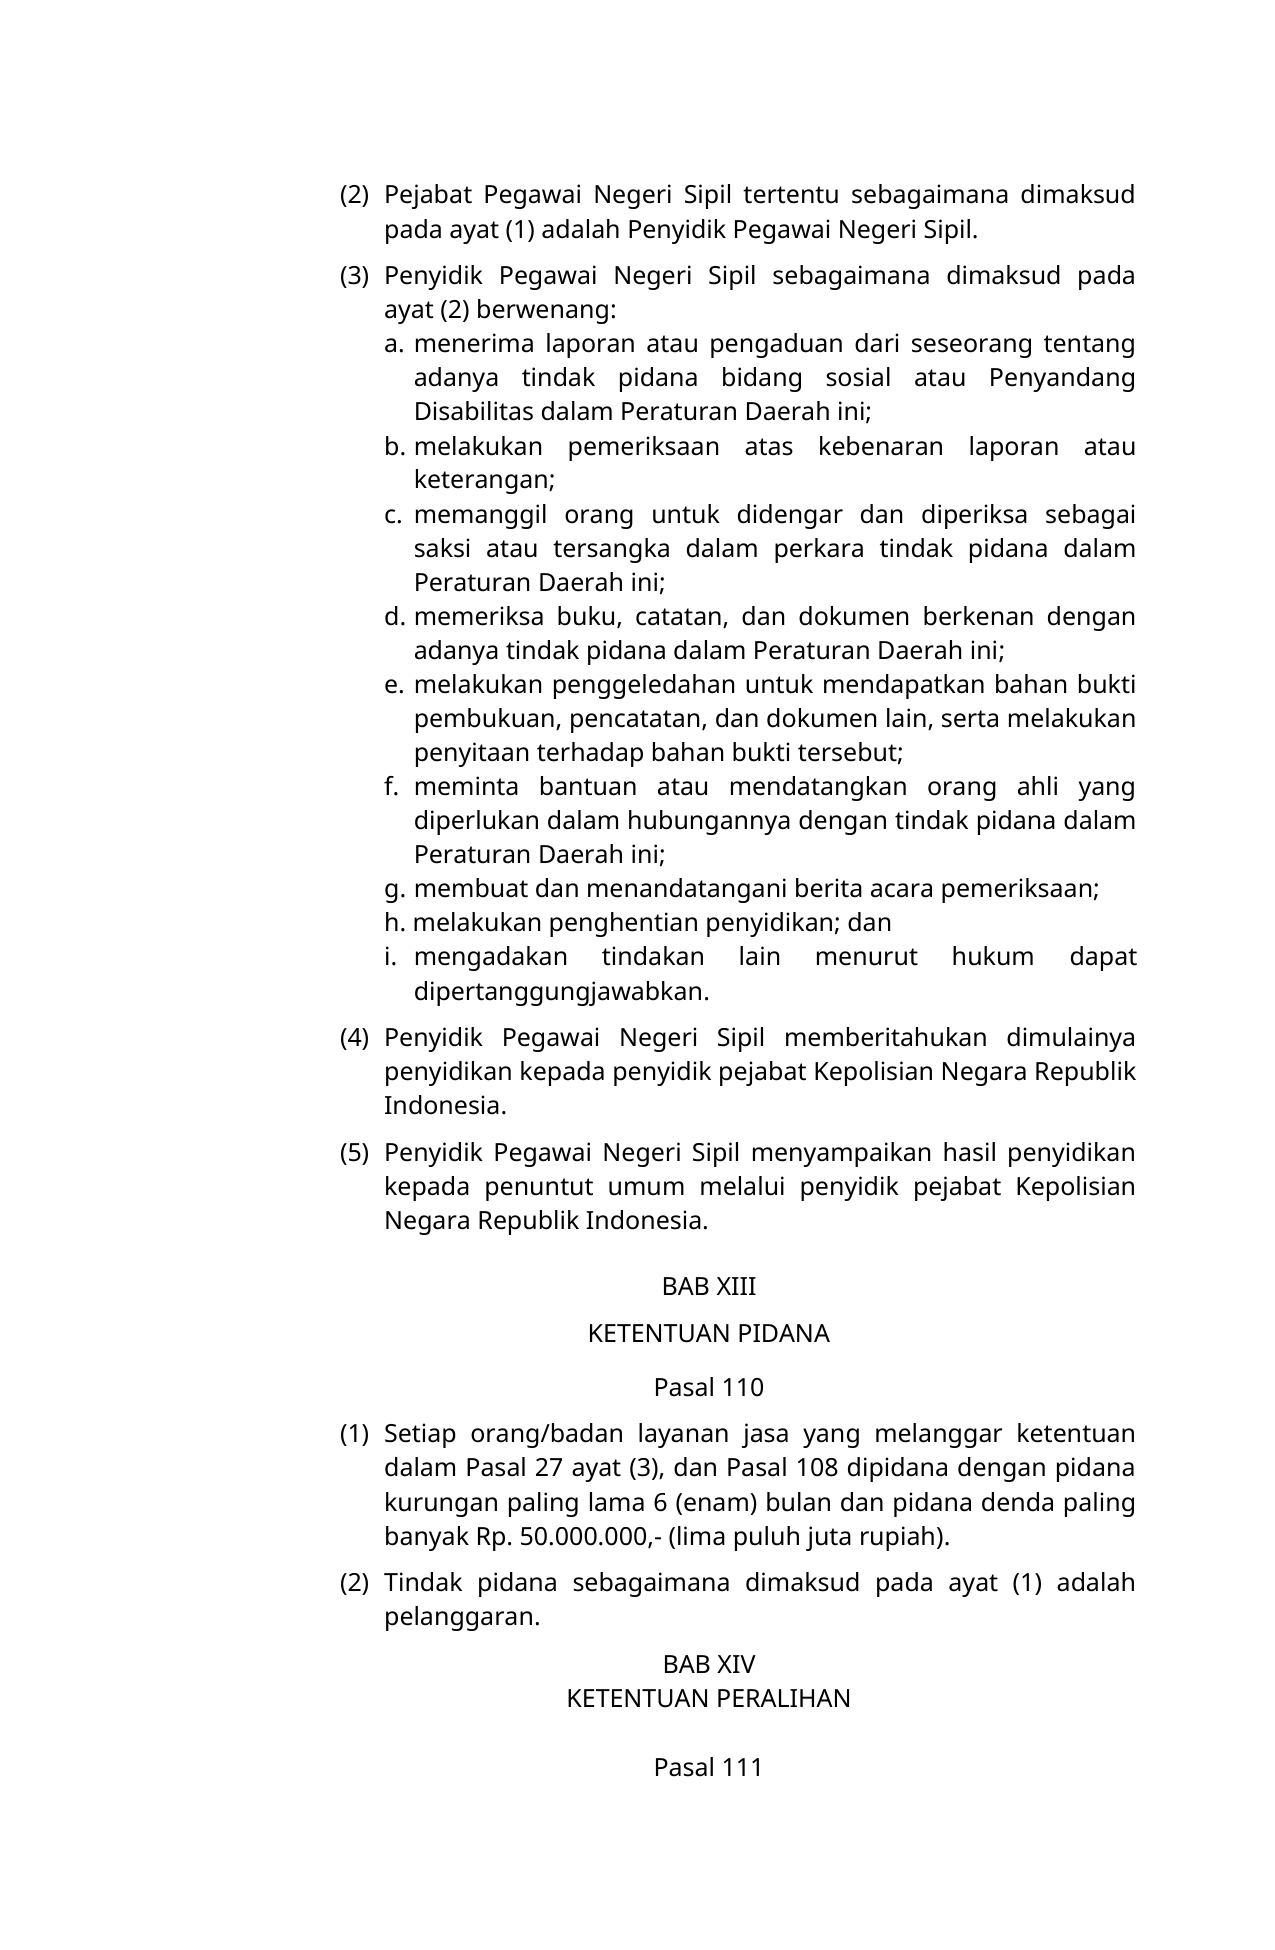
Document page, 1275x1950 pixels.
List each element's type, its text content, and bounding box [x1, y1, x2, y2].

text BAB XIV [281, 1647, 1137, 1681]
text h. melakukan penghentian penyidikan; dan [384, 905, 1137, 939]
text BAB XIII [281, 1269, 1137, 1303]
text (4) Penyidik Pegawai Negeri Sipil memberitahukan dimulainya penyidikan kepada penyidik pejabat Kepolisian Negara Republik Indonesia. [340, 1020, 1137, 1122]
list Tindak pidana sebagaimana dimaksud pada ayat (1) adalah pelanggaran. [340, 1565, 1137, 1633]
text i. mengadakan tindakan lain menurut hukum dapat dipertanggungjawabkan. [384, 939, 1137, 1007]
text e. melakukan penggeledahan untuk mendapatkan bahan bukti pembukuan, pencatatan, dan dokumen lain, serta melakukan penyitaan terhadap bahan bukti tersebut; [384, 667, 1137, 769]
text c. memanggil orang untuk didengar dan diperiksa sebagai saksi atau tersangka dalam perkara tindak pidana dalam Peraturan Daerah ini; [384, 496, 1137, 598]
text a. menerima laporan atau pengaduan dari seseorang tentang adanya tindak pidana bidang sosial atau Penyandang Disabilitas dalam Peraturan Daerah ini; [384, 326, 1137, 428]
text (2) Pejabat Pegawai Negeri Sipil tertentu sebagaimana dimaksud pada ayat (1) adalah Penyidik Pegawai Negeri Sipil. [340, 177, 1137, 245]
text Pasal 111 [281, 1749, 1137, 1783]
text f. meminta bantuan atau mendatangkan orang ahli yang diperlukan dalam hubungannya dengan tindak pidana dalam Peraturan Daerah ini; [384, 769, 1137, 871]
text KETENTUAN PERALIHAN [281, 1681, 1137, 1715]
text b. melakukan pemeriksaan atas kebenaran laporan atau keterangan; [384, 428, 1137, 496]
text d. memeriksa buku, catatan, dan dokumen berkenan dengan adanya tindak pidana dalam Peraturan Daerah ini; [384, 598, 1137, 667]
text KETENTUAN PIDANA [281, 1316, 1137, 1349]
text g. membuat dan menandatangani berita acara pemeriksaan; [384, 871, 1137, 905]
text Pasal 110 [281, 1369, 1137, 1403]
text (3) Penyidik Pegawai Negeri Sipil sebagaimana dimaksud pada ayat (2) berwenang: [340, 258, 1137, 326]
list Setiap orang/badan layanan jasa yang melanggar ketentuan dalam Pasal 27 ayat (3), dan Pasal 108 dipidana dengan pidana kurungan paling lama 6 (enam) bulan dan pidana denda paling banyak Rp. 50.000.000,- (lima puluh juta rupiah). [340, 1416, 1137, 1552]
text (5) Penyidik Pegawai Negeri Sipil menyampaikan hasil penyidikan kepada penuntut umum melalui penyidik pejabat Kepolisian Negara Republik Indonesia. [340, 1134, 1137, 1237]
